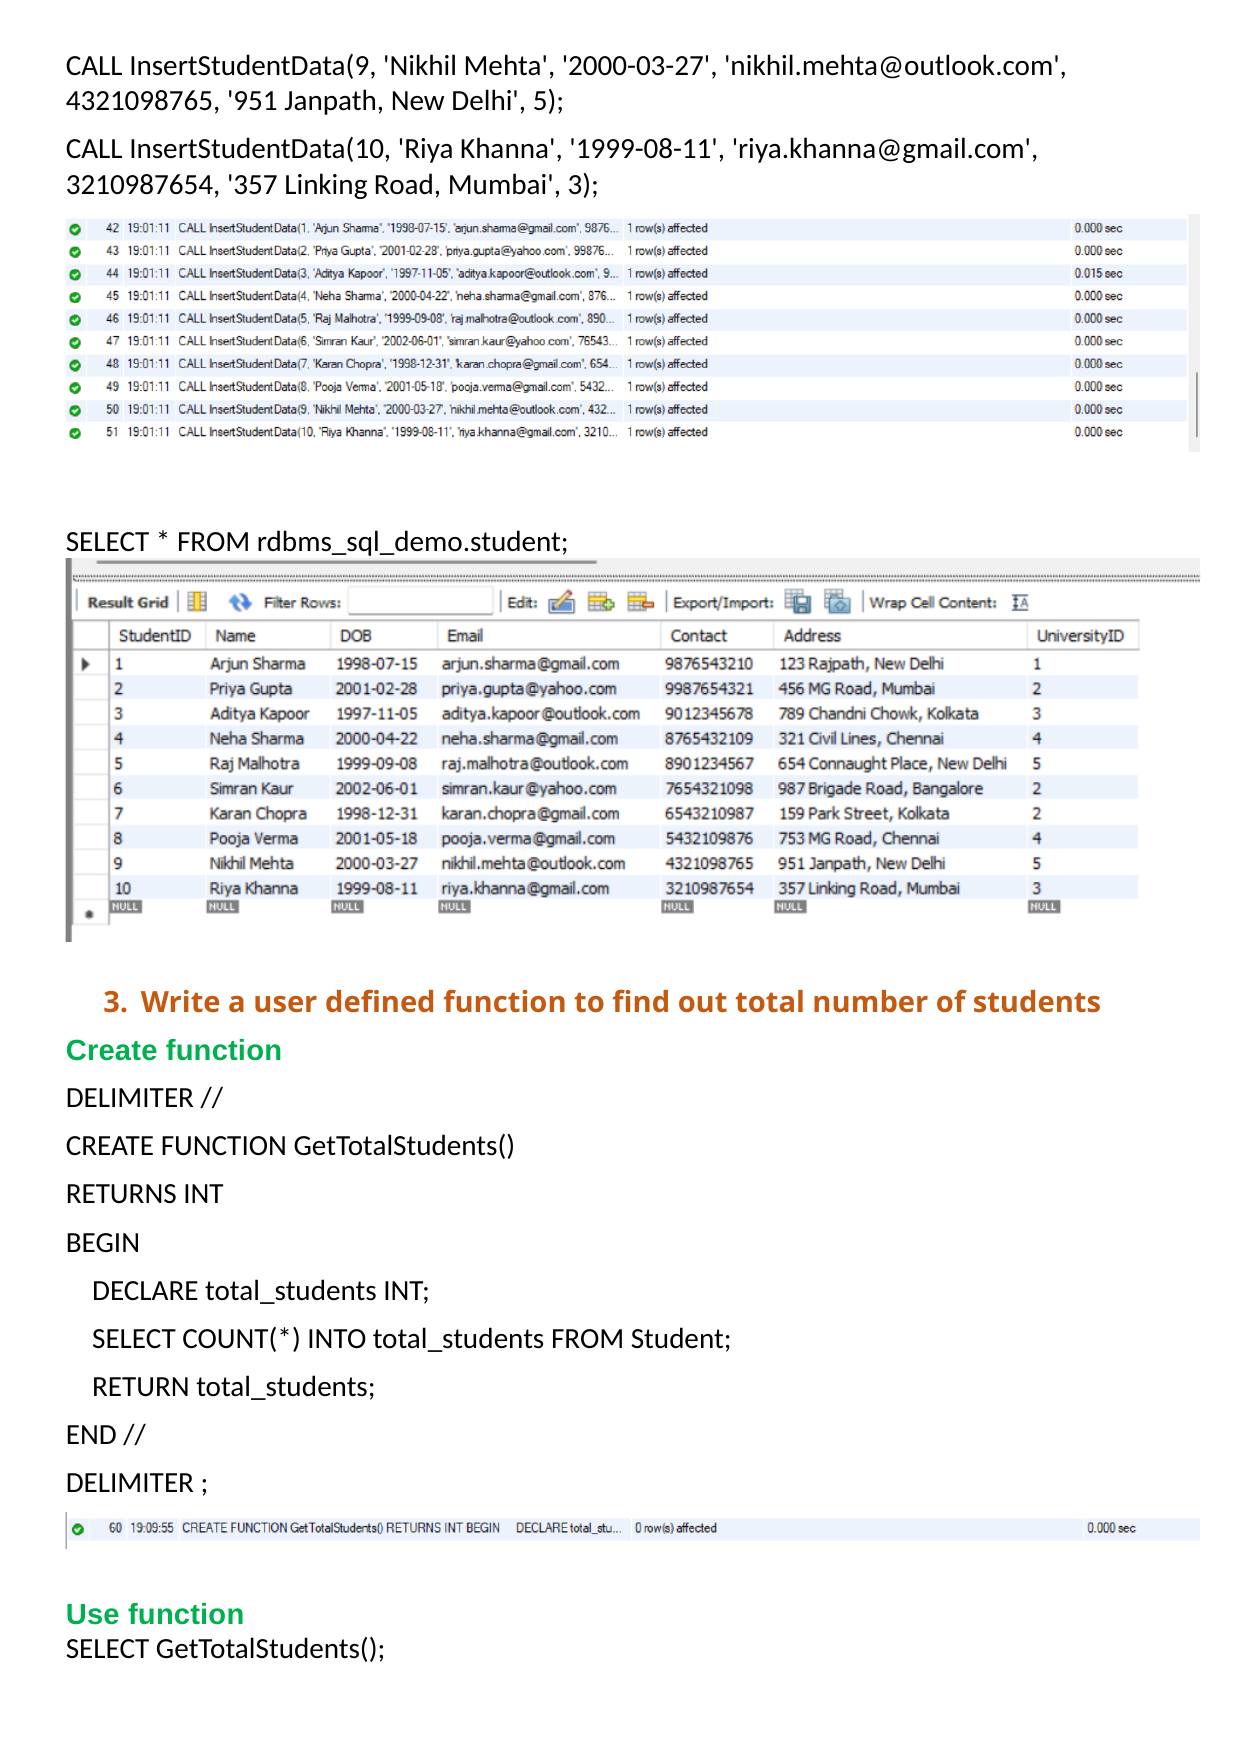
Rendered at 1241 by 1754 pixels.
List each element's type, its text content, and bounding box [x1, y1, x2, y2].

text RETURNS INT [66, 1176, 1200, 1211]
subtitle Use function [66, 1597, 1200, 1631]
text SELECT COUNT(*) INTO total_students FROM Student; [66, 1320, 1200, 1356]
text DELIMITER // [66, 1079, 1200, 1115]
text SELECT * FROM rdbms_sql_demo.student; [66, 523, 1200, 558]
picture [65, 558, 1200, 942]
text CREATE FUNCTION GetTotalStudents() [66, 1127, 1200, 1163]
picture [65, 1512, 1200, 1549]
subtitle Create function [66, 1033, 1200, 1067]
text DELIMITER ; [66, 1464, 1200, 1500]
text DECLARE total_students INT; [66, 1272, 1200, 1307]
text BEGIN [66, 1224, 1200, 1259]
text CALL InsertStudentData(9, 'Nikhil Mehta', '2000-03-27', 'nikhil.mehta@outlook.com', 4321098765, '951 Janpath, New Delhi', 5); [66, 47, 1200, 118]
text END // [66, 1416, 1200, 1452]
text CALL InsertStudentData(10, 'Riya Khanna', '1999-08-11', 'riya.khanna@gmail.com', 3210987654, '357 Linking Road, Mumbai', 3); [66, 131, 1200, 202]
picture [65, 214, 1200, 452]
subtitle Write a user defined function to find out total number of students [103, 981, 1200, 1021]
text RETURN total_students; [66, 1368, 1200, 1404]
text SELECT GetTotalStudents(); [66, 1631, 1200, 1666]
